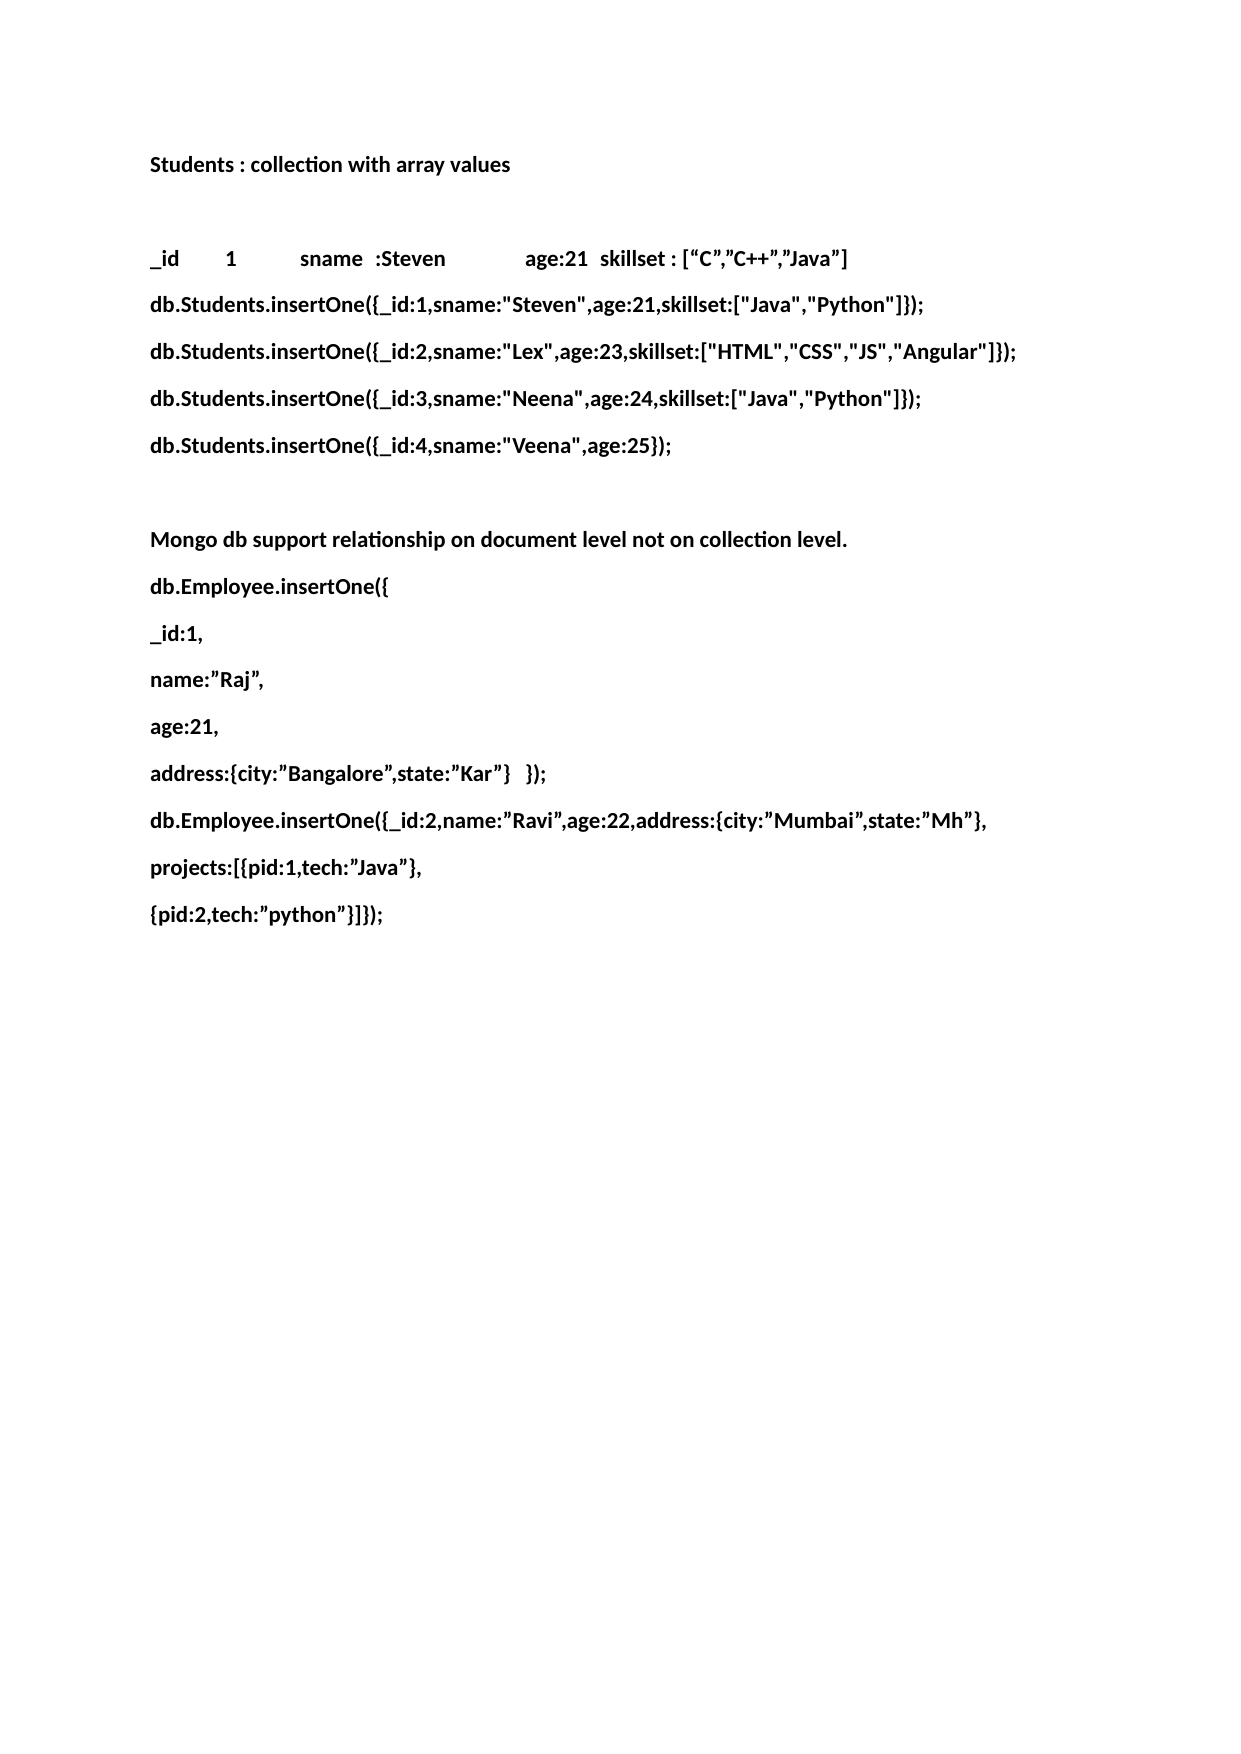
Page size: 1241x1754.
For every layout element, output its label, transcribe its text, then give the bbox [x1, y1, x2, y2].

text _id 1 sname :Steven age:21 skillset : [“C”,”C++”,”Java”] [150, 244, 1090, 272]
text name:”Raj”, [150, 666, 1090, 694]
text Mongo db support relationship on document level not on collection level. [150, 525, 1090, 553]
text db.Students.insertOne({_id:1,sname:"Steven",age:21,skillset:["Java","Python"]}); [150, 291, 1090, 319]
text _id:1, [150, 619, 1090, 647]
text age:21, [150, 712, 1090, 741]
text db.Students.insertOne({_id:4,sname:"Veena",age:25}); [150, 431, 1090, 459]
text db.Employee.insertOne({ [150, 572, 1090, 600]
text db.Employee.insertOne({_id:2,name:”Ravi”,age:22,address:{city:”Mumbai”,state:”Mh”}, [150, 806, 1090, 834]
text Students : collection with array values [150, 150, 1090, 178]
text projects:[{pid:1,tech:”Java”}, [150, 853, 1090, 881]
text db.Students.insertOne({_id:2,sname:"Lex",age:23,skillset:["HTML","CSS","JS","Angular"]}); [150, 337, 1090, 366]
text {pid:2,tech:”python”}]}); [150, 900, 1090, 928]
text address:{city:”Bangalore”,state:”Kar”} }); [150, 759, 1090, 787]
text db.Students.insertOne({_id:3,sname:"Neena",age:24,skillset:["Java","Python"]}); [150, 384, 1090, 412]
